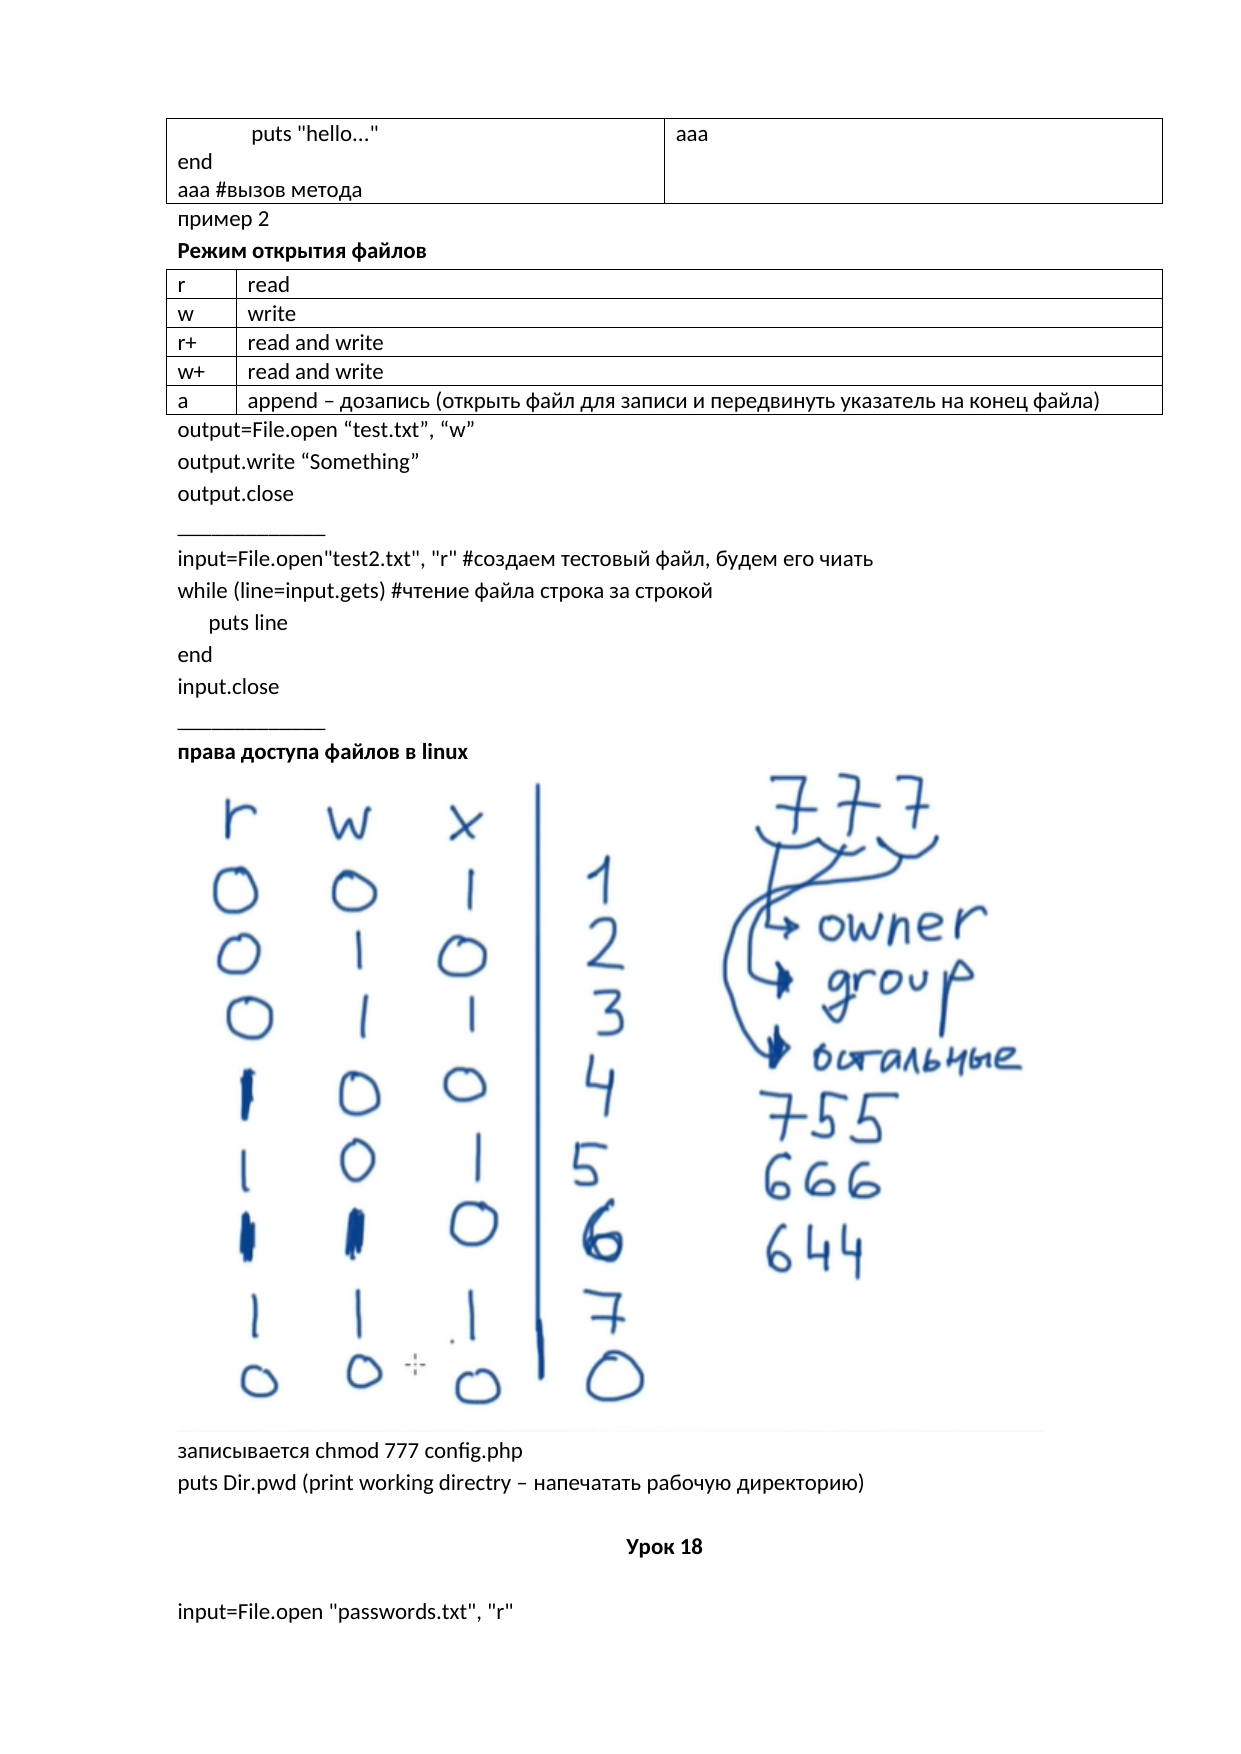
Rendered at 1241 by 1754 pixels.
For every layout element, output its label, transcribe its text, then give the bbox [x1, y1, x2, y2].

table_cell write [237, 299, 1162, 327]
text _____________ [177, 705, 1152, 733]
text записывается chmod 777 config.php [177, 1436, 1152, 1464]
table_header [665, 119, 1162, 203]
text input=File.open"test2.txt", "r" #создаем тестовый файл, будем его чиать [177, 544, 1152, 572]
table_cell w [167, 299, 236, 327]
picture [177, 768, 1045, 1432]
text Режим открытия файлов [177, 236, 1152, 264]
text _____________ [177, 512, 1152, 539]
text puts Dir.pwd (print working directry – напечатать рабочую директорию) [177, 1468, 1152, 1496]
text output.close [177, 479, 1152, 507]
text output.write “Something” [177, 447, 1152, 475]
table_header read [237, 270, 1162, 298]
text end [177, 640, 1152, 668]
text puts line [177, 608, 1152, 636]
table_cell a [167, 386, 236, 414]
table_header r [167, 270, 236, 298]
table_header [167, 119, 664, 203]
text while (line=input.gets) #чтение файла строка за строкой [177, 576, 1152, 604]
table_cell read and write [237, 328, 1162, 356]
text input.close [177, 672, 1152, 701]
text Урок 18 [177, 1532, 1152, 1561]
table_cell append – дозапись (открыть файл для записи и передвинуть указатель на конец файла) [237, 386, 1162, 414]
text input=File.open "passwords.txt", "r" [177, 1597, 1152, 1625]
table_cell r+ [167, 328, 236, 356]
text output=File.open “test.txt”, “w” [177, 415, 1152, 443]
text права доступа файлов в linux [177, 737, 1152, 765]
table_cell read and write [237, 357, 1162, 385]
table_cell w+ [167, 357, 236, 385]
text пример 2 [177, 204, 1152, 232]
